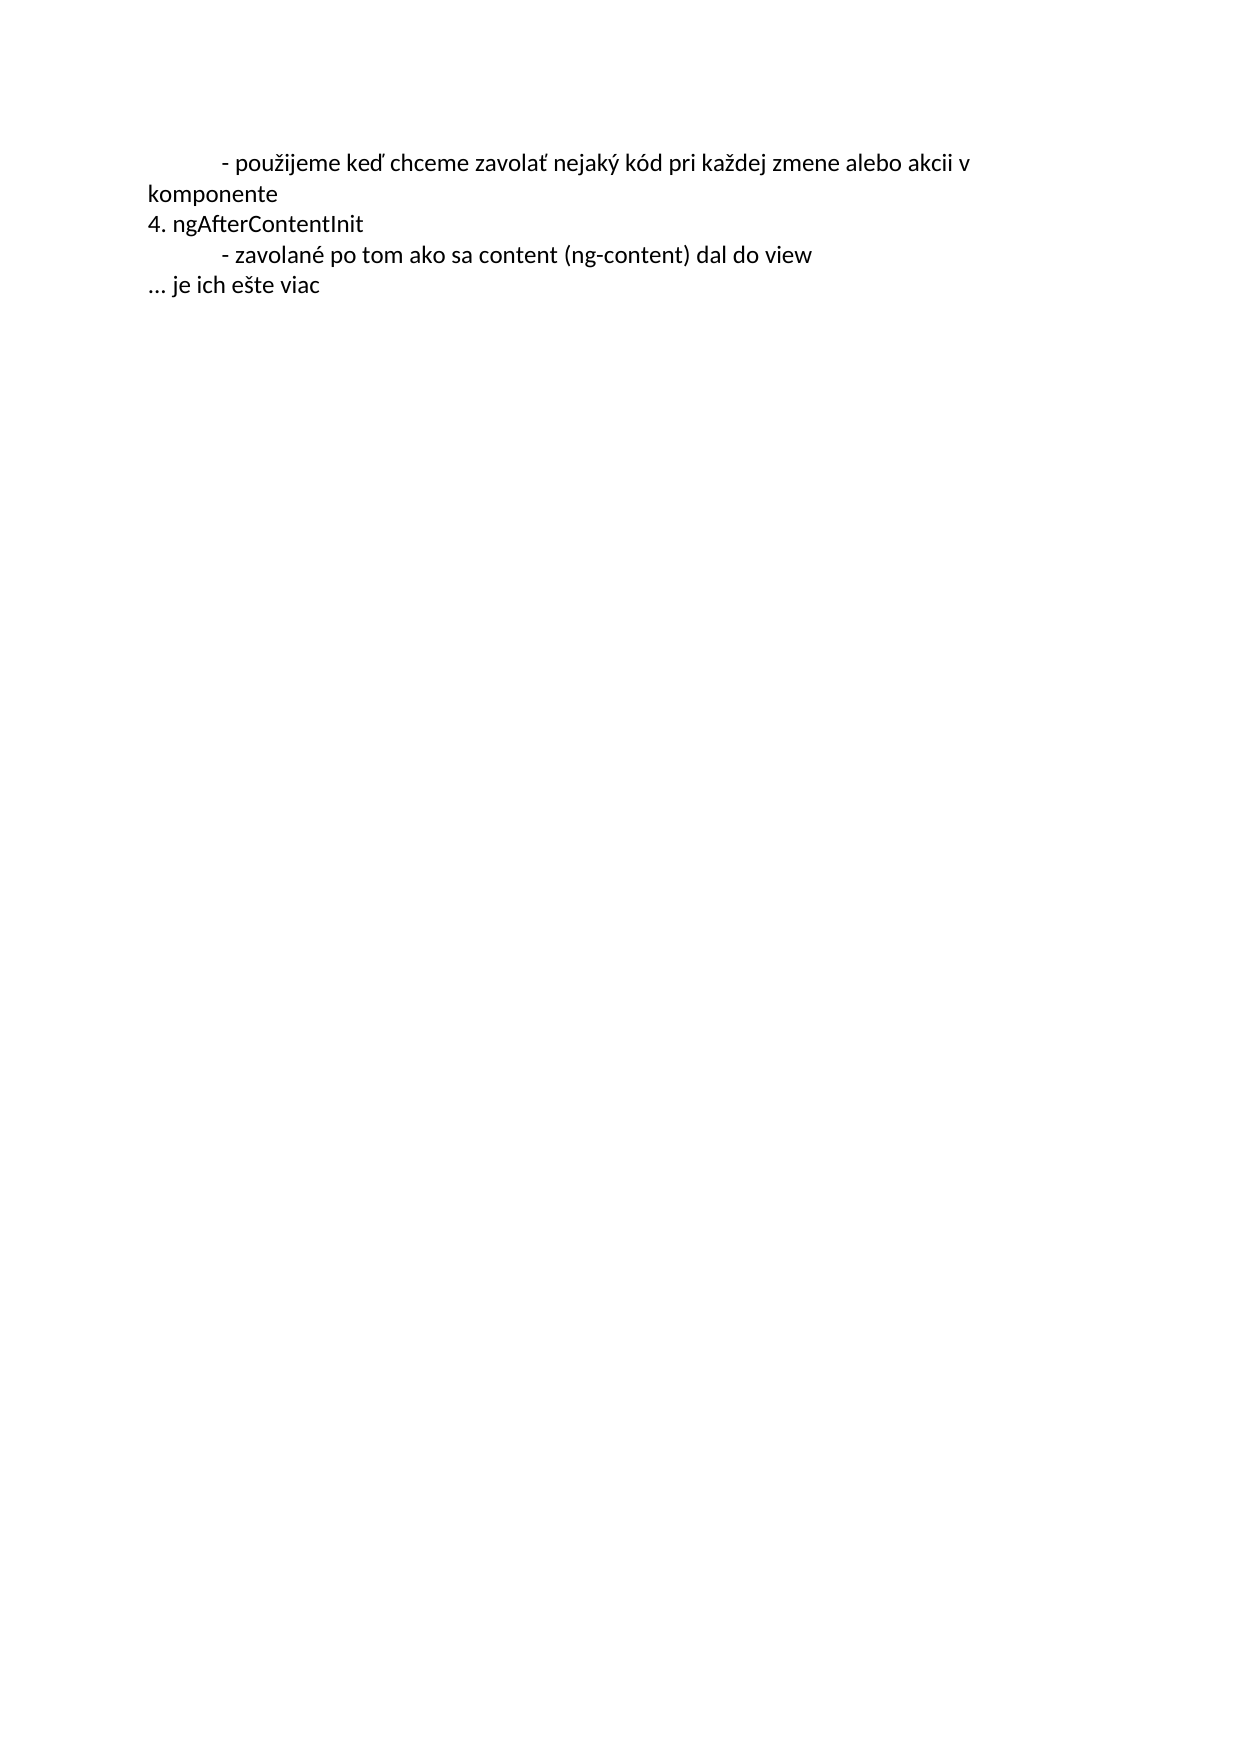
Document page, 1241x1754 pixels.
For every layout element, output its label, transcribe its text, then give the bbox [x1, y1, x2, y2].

text ... je ich ešte viac [148, 270, 1093, 300]
text - použijeme keď chceme zavolať nejaký kód pri každej zmene alebo akcii v komponente [148, 148, 1093, 209]
text - zavolané po tom ako sa content (ng-content) dal do view [148, 239, 1093, 270]
text 4. ngAfterContentInit [148, 209, 1093, 239]
